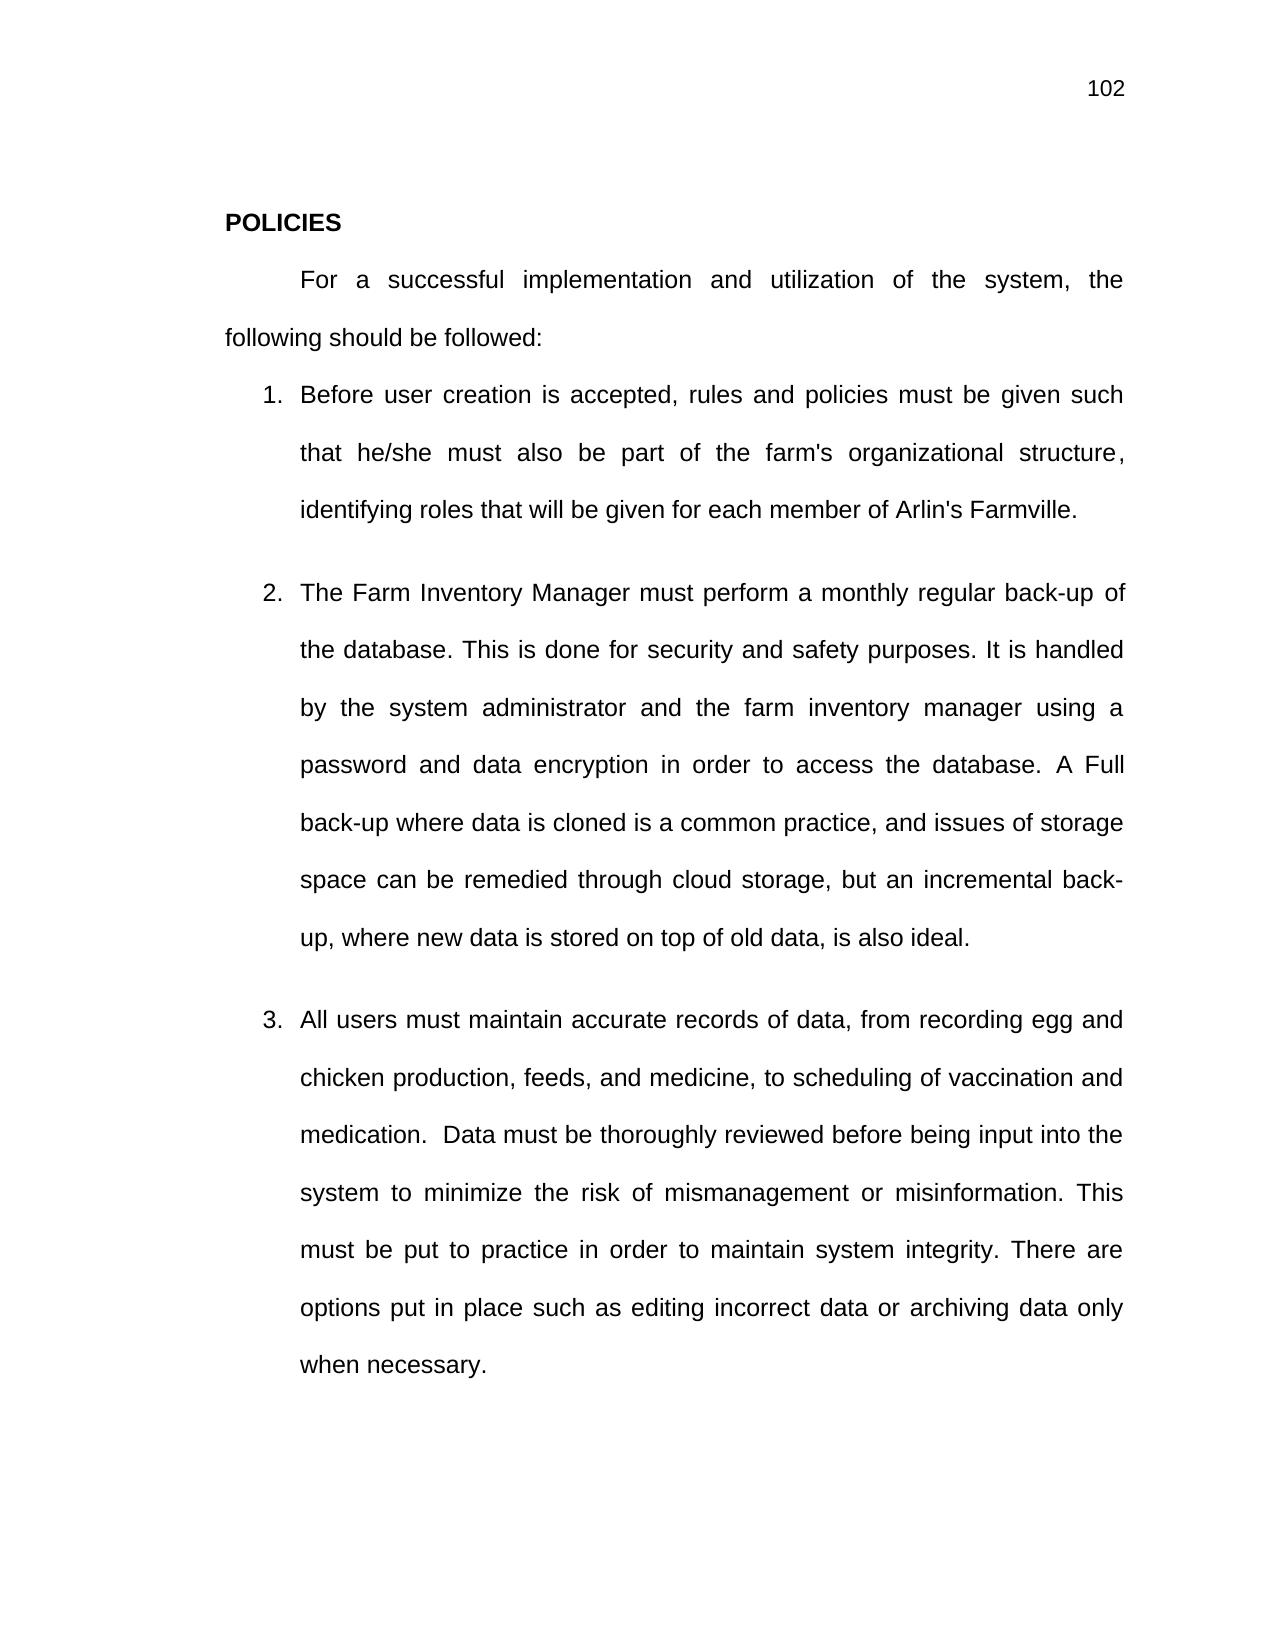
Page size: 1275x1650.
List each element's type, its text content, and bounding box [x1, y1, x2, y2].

text For a successful implementation and utilization of the system, the following should be followed: [225, 265, 1125, 351]
list The Farm Inventory Manager must perform a monthly regular back-up of the database. This is done for security and safety purposes. It is handled by the system administrator and the farm inventory manager using a password and data encryption in order to access the database. A Full back-up where data is cloned is a common practice, and issues of storage space can be remedied through cloud storage, but an incremental back-up, where new data is stored on top of old data, is also ideal. [262, 577, 1125, 951]
text POLICIES [225, 207, 1125, 236]
list Before user creation is accepted, rules and policies must be given such that he/she must also be part of the farm's organizational structure, identifying roles that will be given for each member of Arlin's Farmville. [262, 380, 1125, 524]
list All users must maintain accurate records of data, from recording egg and chicken production, feeds, and medicine, to scheduling of vaccination and medication. Data must be thoroughly reviewed before being input into the system to minimize the risk of mismanagement or misinformation. This must be put to practice in order to maintain system integrity. There are options put in place such as editing incorrect data or archiving data only when necessary. [262, 1005, 1125, 1379]
